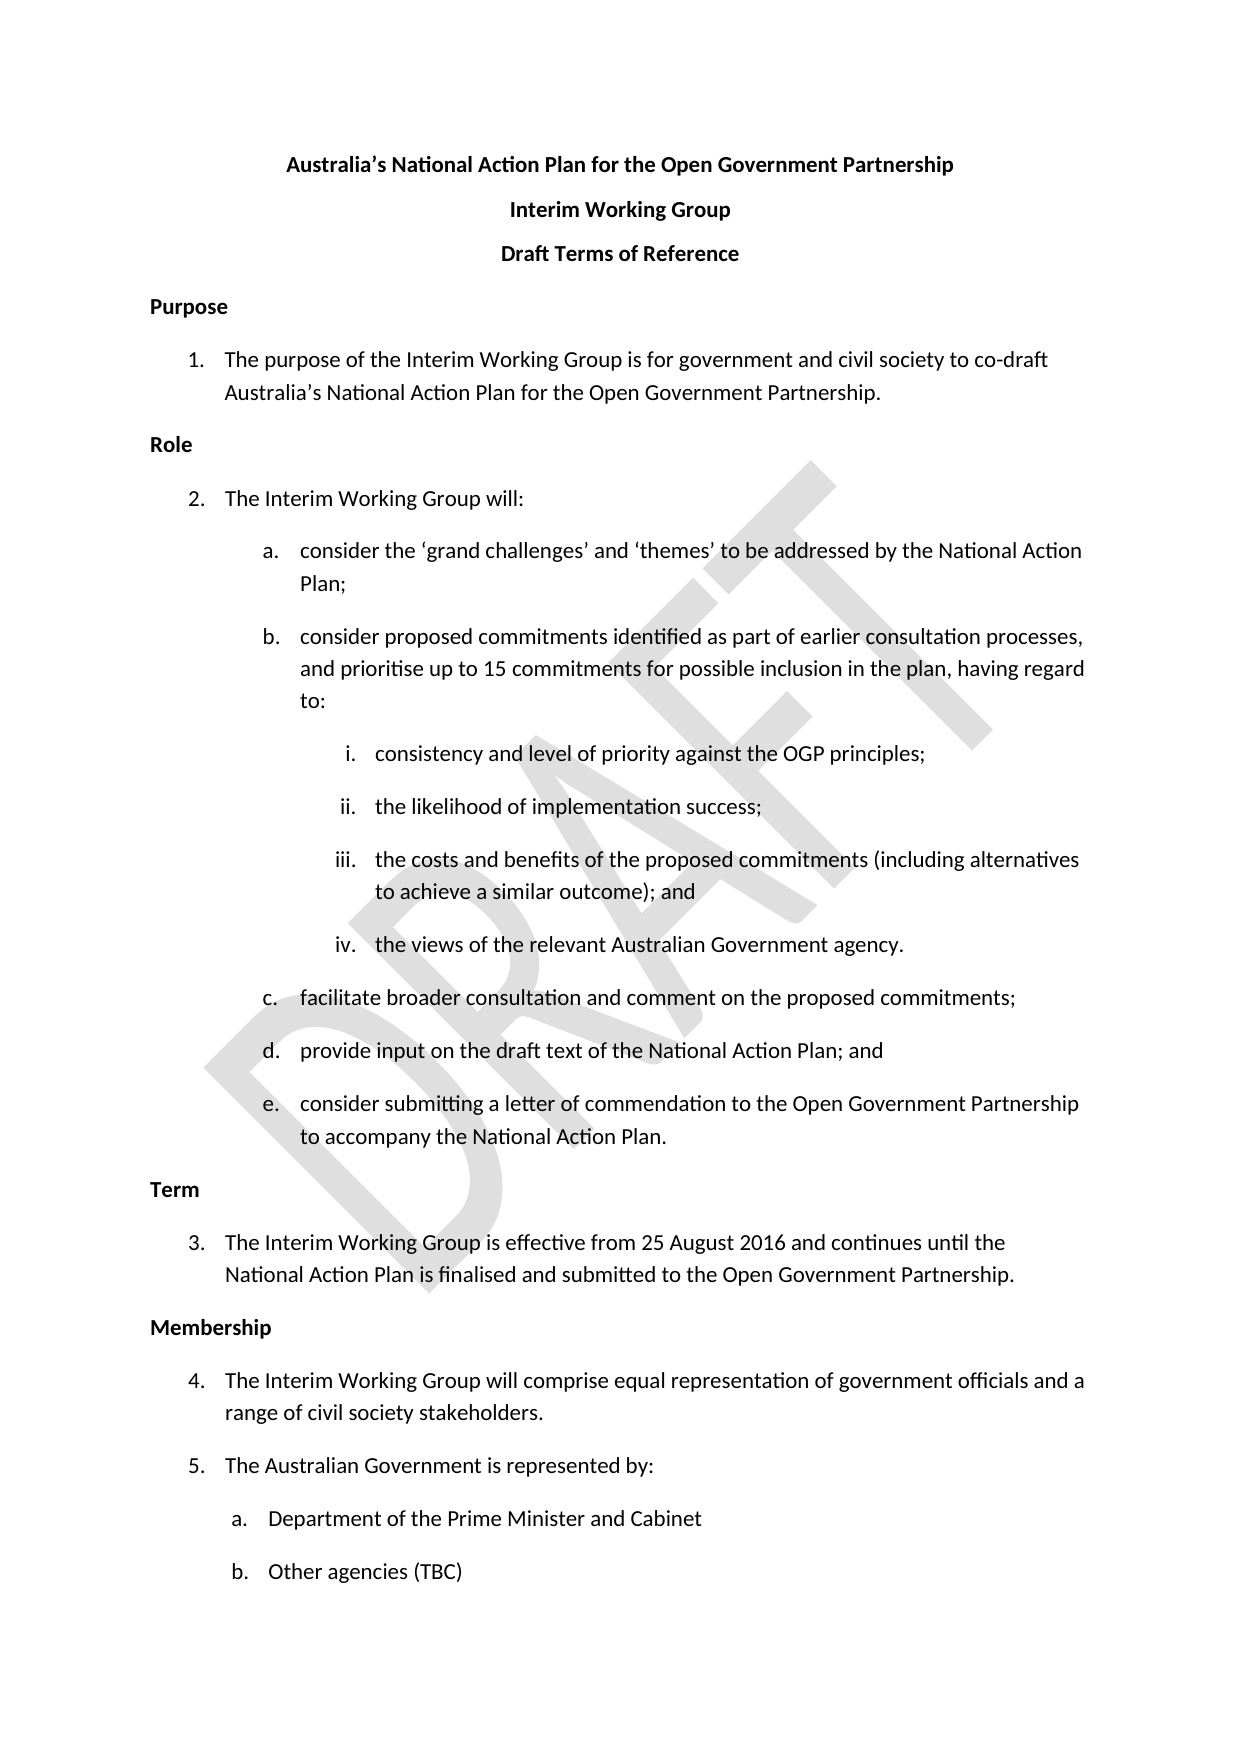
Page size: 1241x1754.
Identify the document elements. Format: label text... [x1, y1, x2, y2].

text Membership [150, 1313, 1090, 1341]
list consider submitting a letter of commendation to the Open Government Partnership to accompany the National Action Plan. [262, 1089, 1090, 1150]
text Role [150, 431, 1090, 459]
list provide input on the draft text of the National Action Plan; and [262, 1037, 1090, 1064]
text Draft Terms of Reference [150, 239, 1090, 267]
list facilitate broader consultation and comment on the proposed commitments; [262, 983, 1090, 1012]
list consistency and level of priority against the OGP principles; [356, 739, 1090, 767]
list The Interim Working Group will comprise equal representation of government officials and a range of civil society stakeholders. [188, 1366, 1090, 1426]
list Department of the Prime Minister and Cabinet [231, 1504, 1090, 1532]
list consider proposed commitments identified as part of earlier consultation processes, and prioritise up to 15 commitments for possible inclusion in the plan, having regard to: [262, 622, 1090, 714]
list The Interim Working Group is effective from 25 August 2016 and continues until the National Action Plan is finalised and submitted to the Open Government Partnership. [188, 1228, 1090, 1288]
text Australia’s National Action Plan for the Open Government Partnership [150, 150, 1090, 178]
list The Australian Government is represented by: [188, 1451, 1090, 1479]
list consider the ‘grand challenges’ and ‘themes’ to be addressed by the National Action Plan; [262, 537, 1090, 597]
list Other agencies (TBC) [231, 1557, 1090, 1585]
list The purpose of the Interim Working Group is for government and civil society to co-draft Australia’s National Action Plan for the Open Government Partnership. [187, 345, 1090, 406]
text Term [150, 1175, 1090, 1203]
list the views of the relevant Australian Government agency. [356, 931, 1090, 958]
list The Interim Working Group will: [188, 484, 1090, 512]
text Interim Working Group [150, 195, 1090, 223]
list the likelihood of implementation success; [356, 792, 1090, 820]
text Purpose [150, 292, 1090, 320]
list the costs and benefits of the proposed commitments (including alternatives to achieve a similar outcome); and [356, 845, 1090, 906]
